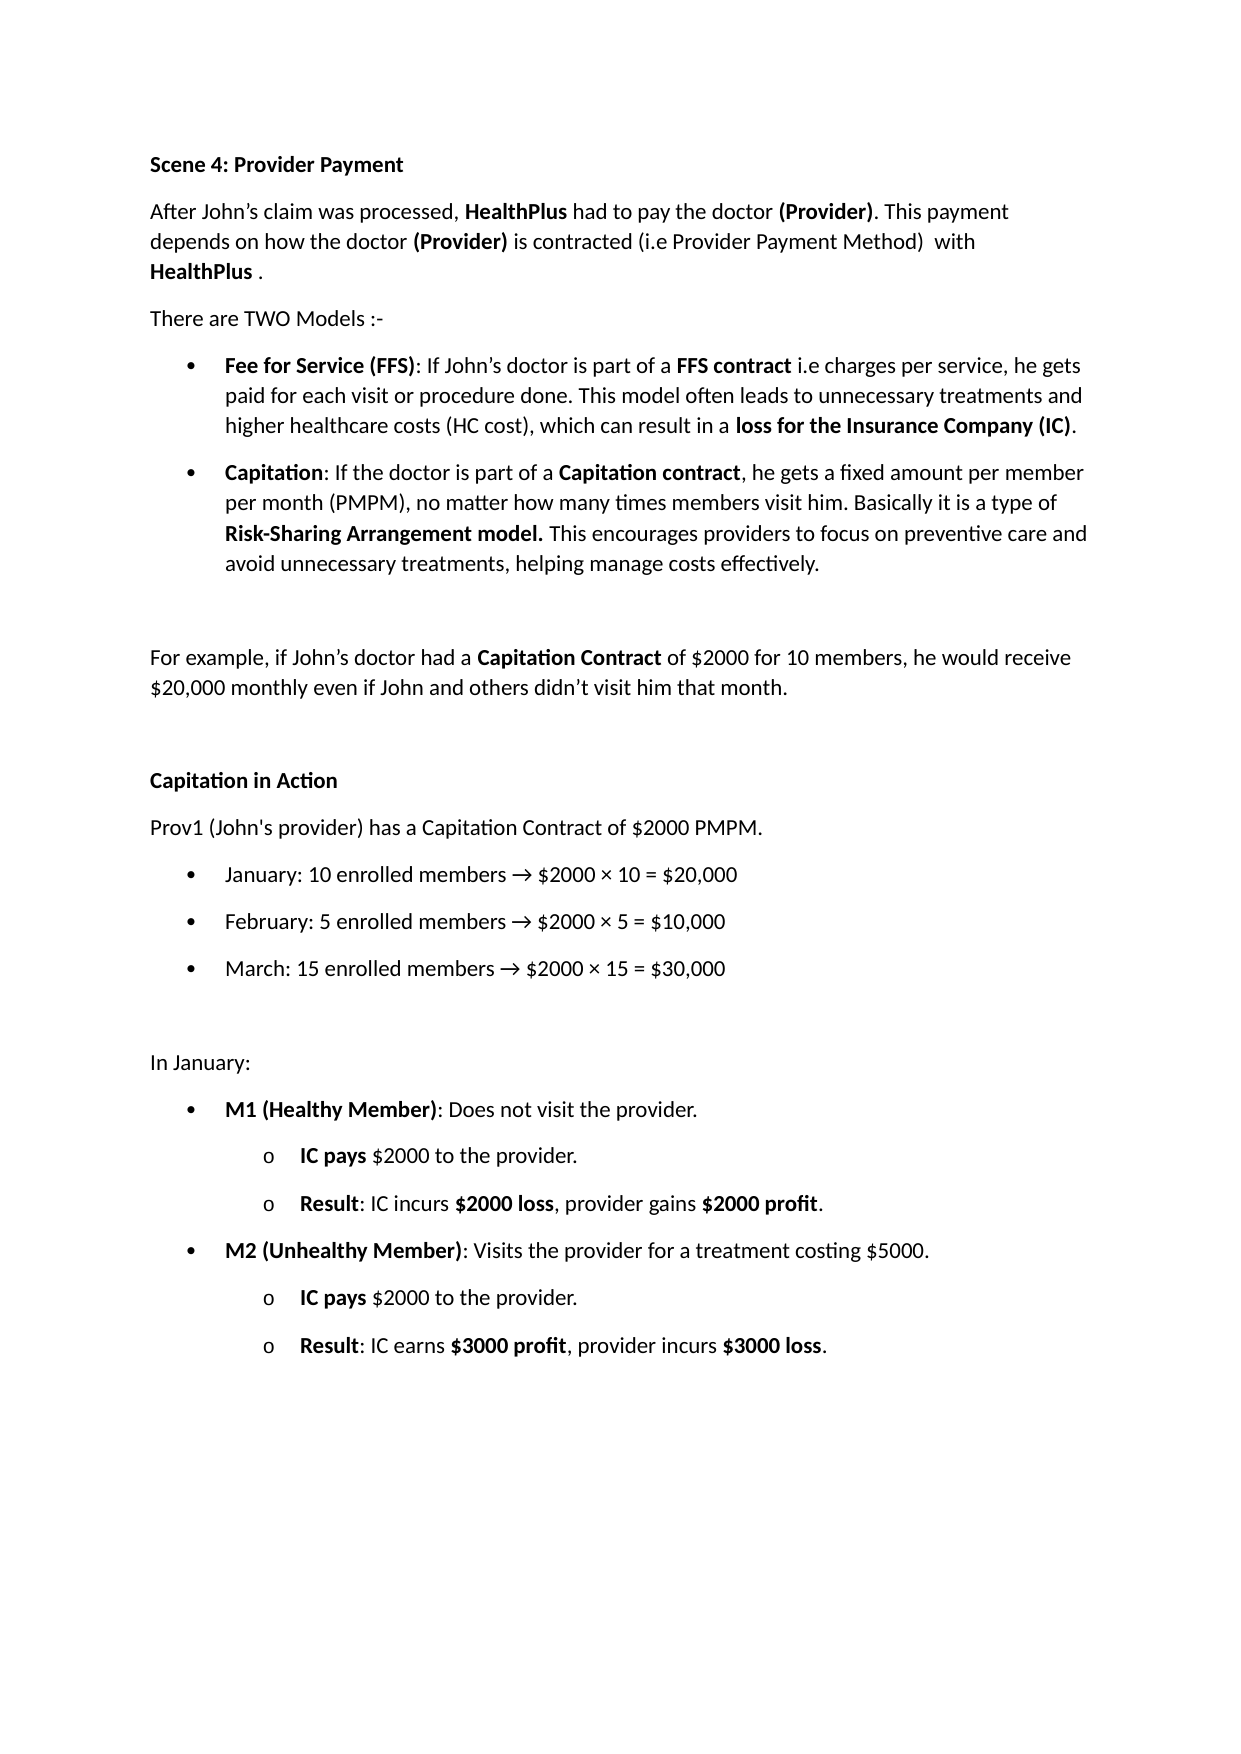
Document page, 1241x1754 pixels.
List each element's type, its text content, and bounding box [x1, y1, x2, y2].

list Capitation: If the doctor is part of a Capitation contract, he gets a fixed amount per member per month (PMPM), no matter how many times members visit him. Basically it is a type of Risk-Sharing Arrangement model. This encourages providers to focus on preventive care and avoid unnecessary treatments, helping manage costs effectively. [187, 458, 1090, 577]
text There are TWO Models :- [150, 304, 1090, 332]
list Result: IC incurs $2000 loss, provider gains $2000 profit. [262, 1189, 1090, 1218]
text In January: [150, 1048, 1090, 1076]
list Result: IC earns $3000 profit, provider incurs $3000 loss. [262, 1331, 1090, 1359]
text Scene 4: Provider Payment [150, 150, 1090, 178]
text After John’s claim was processed, HealthPlus had to pay the doctor (Provider). This payment depends on how the doctor (Provider) is contracted (i.e Provider Payment Method) with HealthPlus . [150, 197, 1090, 285]
text Capitation in Action [150, 767, 1090, 795]
text For example, if John’s doctor had a Capitation Contract of $2000 for 10 members, he would receive $20,000 monthly even if John and others didn’t visit him that month. [150, 643, 1090, 701]
list IC pays $2000 to the provider. [262, 1142, 1090, 1170]
list January: 10 enrolled members → $2000 × 10 = $20,000 [187, 860, 1090, 888]
list IC pays $2000 to the provider. [262, 1283, 1090, 1312]
list March: 15 enrolled members → $2000 × 15 = $30,000 [187, 954, 1090, 982]
list February: 5 enrolled members → $2000 × 5 = $10,000 [187, 907, 1090, 935]
text Prov1 (John's provider) has a Capitation Contract of $2000 PMPM. [150, 813, 1090, 842]
list M1 (Healthy Member): Does not visit the provider. [187, 1095, 1090, 1123]
list M2 (Unhealthy Member): Visits the provider for a treatment costing $5000. [187, 1236, 1090, 1264]
list Fee for Service (FFS): If John’s doctor is part of a FFS contract i.e charges per service, he gets paid for each visit or procedure done. This model often leads to unnecessary treatments and higher healthcare costs (HC cost), which can result in a loss for the Insurance Company (IC). [187, 351, 1090, 439]
